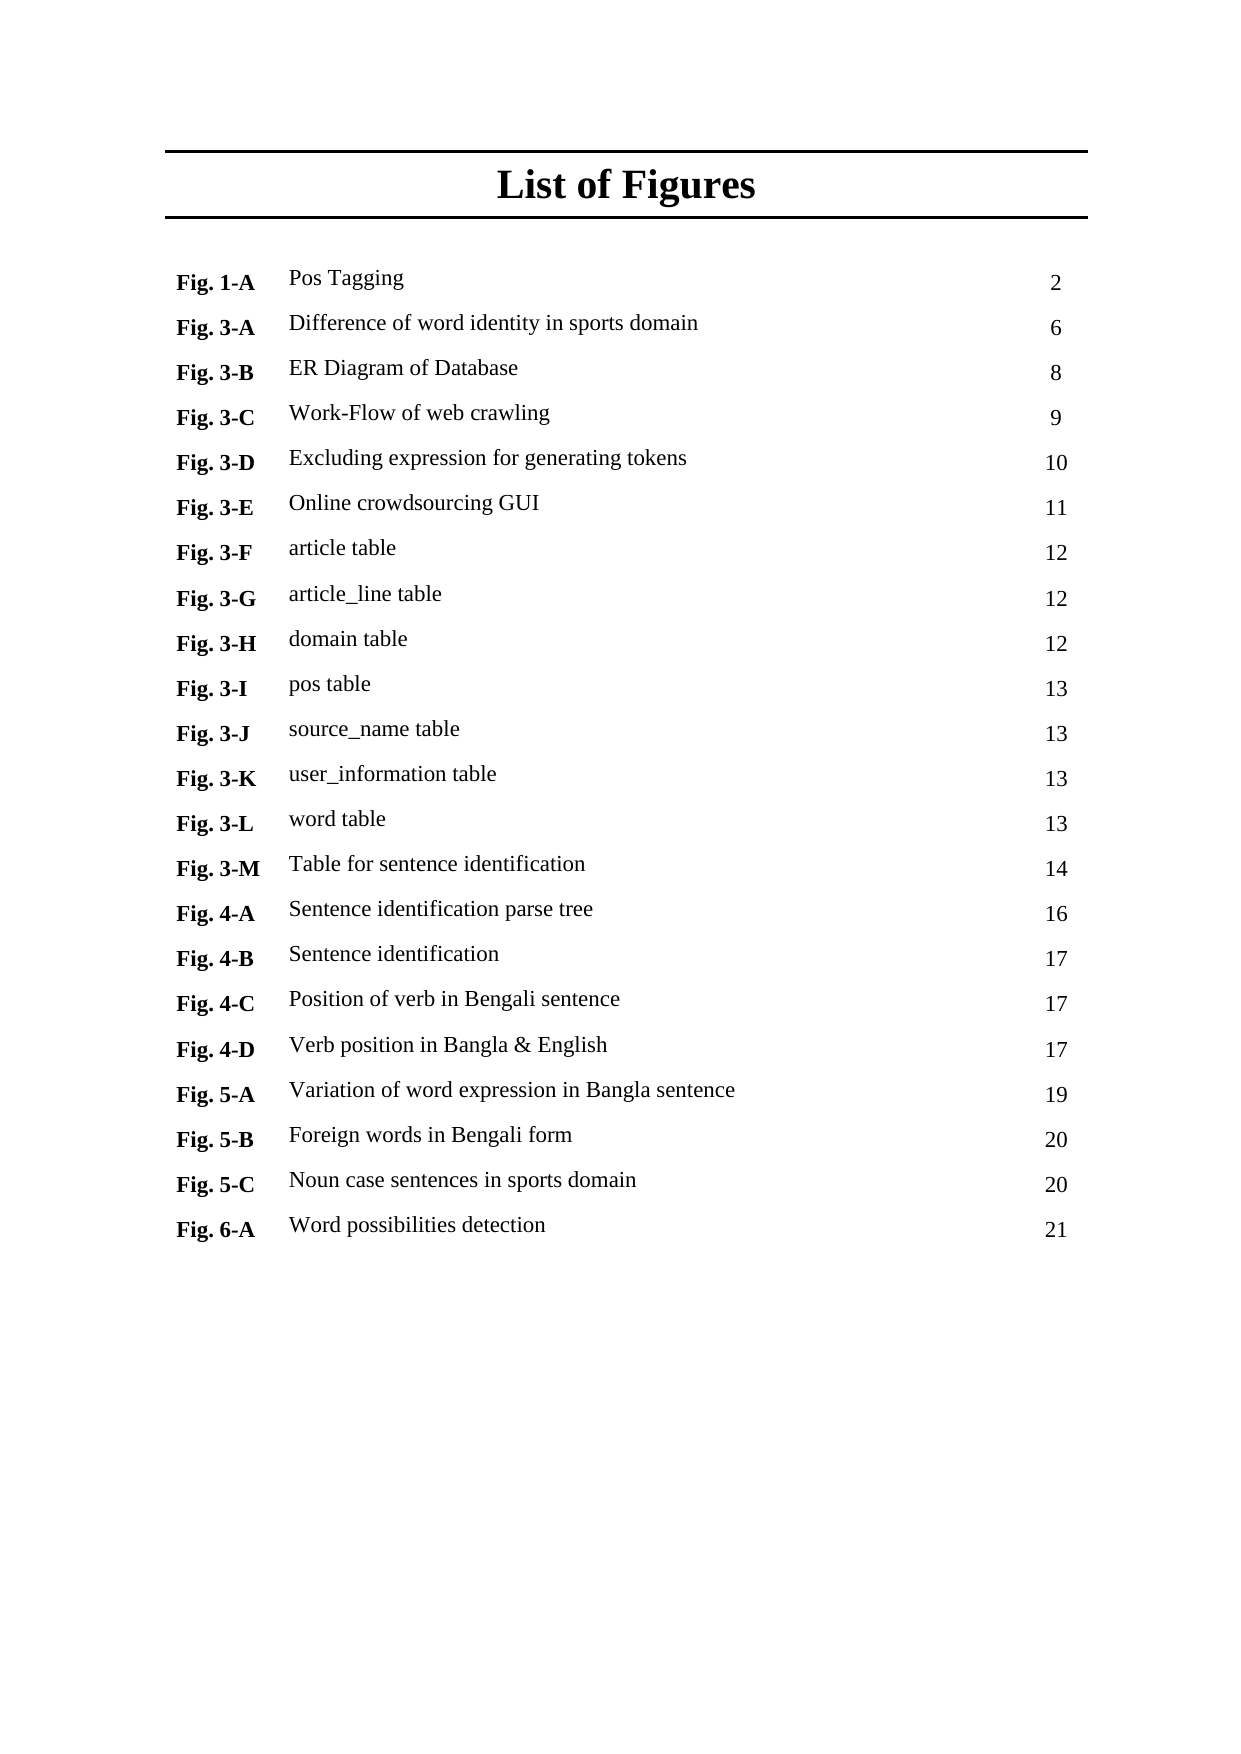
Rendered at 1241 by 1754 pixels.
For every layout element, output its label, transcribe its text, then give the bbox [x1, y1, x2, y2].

table_cell 10 [1028, 444, 1084, 489]
table_header 2 [1028, 264, 1084, 309]
table_cell Fig. 4-C [165, 986, 277, 1031]
table_cell Fig. 3-H [165, 625, 277, 670]
table_cell Fig. 3-I [165, 670, 277, 715]
table_cell Fig. 3-K [165, 760, 277, 805]
table_cell Fig. 3-B [165, 354, 277, 399]
table_cell 13 [1028, 760, 1084, 805]
table_cell 17 [1028, 940, 1084, 986]
table_cell 9 [1028, 399, 1084, 444]
table_cell Fig. 3-G [165, 580, 277, 625]
table_cell Difference of word identity in sports domain [278, 309, 1027, 354]
table_header List of Figures [165, 153, 1087, 216]
table_header Pos Tagging [278, 264, 1027, 309]
table_cell 6 [1028, 309, 1084, 354]
table_cell article_line table [278, 580, 1027, 625]
table_cell 20 [1028, 1166, 1084, 1211]
table_cell Fig. 3-L [165, 805, 277, 850]
table_cell Position of verb in Bengali sentence [278, 986, 1027, 1031]
table_cell 17 [1028, 986, 1084, 1031]
table_header Fig. 1-A [165, 264, 277, 309]
table_cell pos table [278, 670, 1027, 715]
table_cell 12 [1028, 535, 1084, 579]
table_cell ER Diagram of Database [278, 354, 1027, 399]
table_cell Work-Flow of web crawling [278, 399, 1027, 444]
table_cell Fig. 3-C [165, 399, 277, 444]
table_cell user_information table [278, 760, 1027, 805]
table_cell Verb position in Bangla & English [278, 1031, 1027, 1076]
table_cell Noun case sentences in sports domain [278, 1166, 1027, 1211]
table_cell 12 [1028, 625, 1084, 670]
table_cell Sentence identification [278, 940, 1027, 986]
table_cell Fig. 4-B [165, 940, 277, 986]
table_cell Fig. 3-F [165, 535, 277, 579]
table_cell 20 [1028, 1121, 1084, 1166]
table_cell Online crowdsourcing GUI [278, 489, 1027, 534]
table_cell 12 [1028, 580, 1084, 625]
table_cell 17 [1028, 1031, 1084, 1076]
table_cell 19 [1028, 1076, 1084, 1121]
table_cell source_name table [278, 715, 1027, 760]
table_cell 13 [1028, 670, 1084, 715]
table_cell Fig. 3-M [165, 850, 277, 895]
table_cell Fig. 5-B [165, 1121, 277, 1166]
table_cell Fig. 3-D [165, 444, 277, 489]
table_cell Fig. 5-C [165, 1166, 277, 1211]
table_cell Fig. 6-A [165, 1211, 277, 1256]
table_cell Table for sentence identification [278, 850, 1027, 895]
table_cell Word possibilities detection [278, 1211, 1027, 1256]
table_cell Fig. 3-A [165, 309, 277, 354]
table_cell 11 [1028, 489, 1084, 534]
table_cell Excluding expression for generating tokens [278, 444, 1027, 489]
table_cell word table [278, 805, 1027, 850]
table_cell Fig. 3-E [165, 489, 277, 534]
table_cell 21 [1028, 1211, 1084, 1256]
table_cell domain table [278, 625, 1027, 670]
table_cell 8 [1028, 354, 1084, 399]
table_cell Sentence identification parse tree [278, 895, 1027, 940]
table_cell Fig. 4-D [165, 1031, 277, 1076]
table_cell Fig. 4-A [165, 895, 277, 940]
table_cell Variation of word expression in Bangla sentence [278, 1076, 1027, 1121]
table_cell Foreign words in Bengali form [278, 1121, 1027, 1166]
table_cell 16 [1028, 895, 1084, 940]
table_cell 14 [1028, 850, 1084, 895]
table_cell 13 [1028, 805, 1084, 850]
table_cell Fig. 5-A [165, 1076, 277, 1121]
table_cell 13 [1028, 715, 1084, 760]
table_cell article table [278, 535, 1027, 579]
table_cell Fig. 3-J [165, 715, 277, 760]
